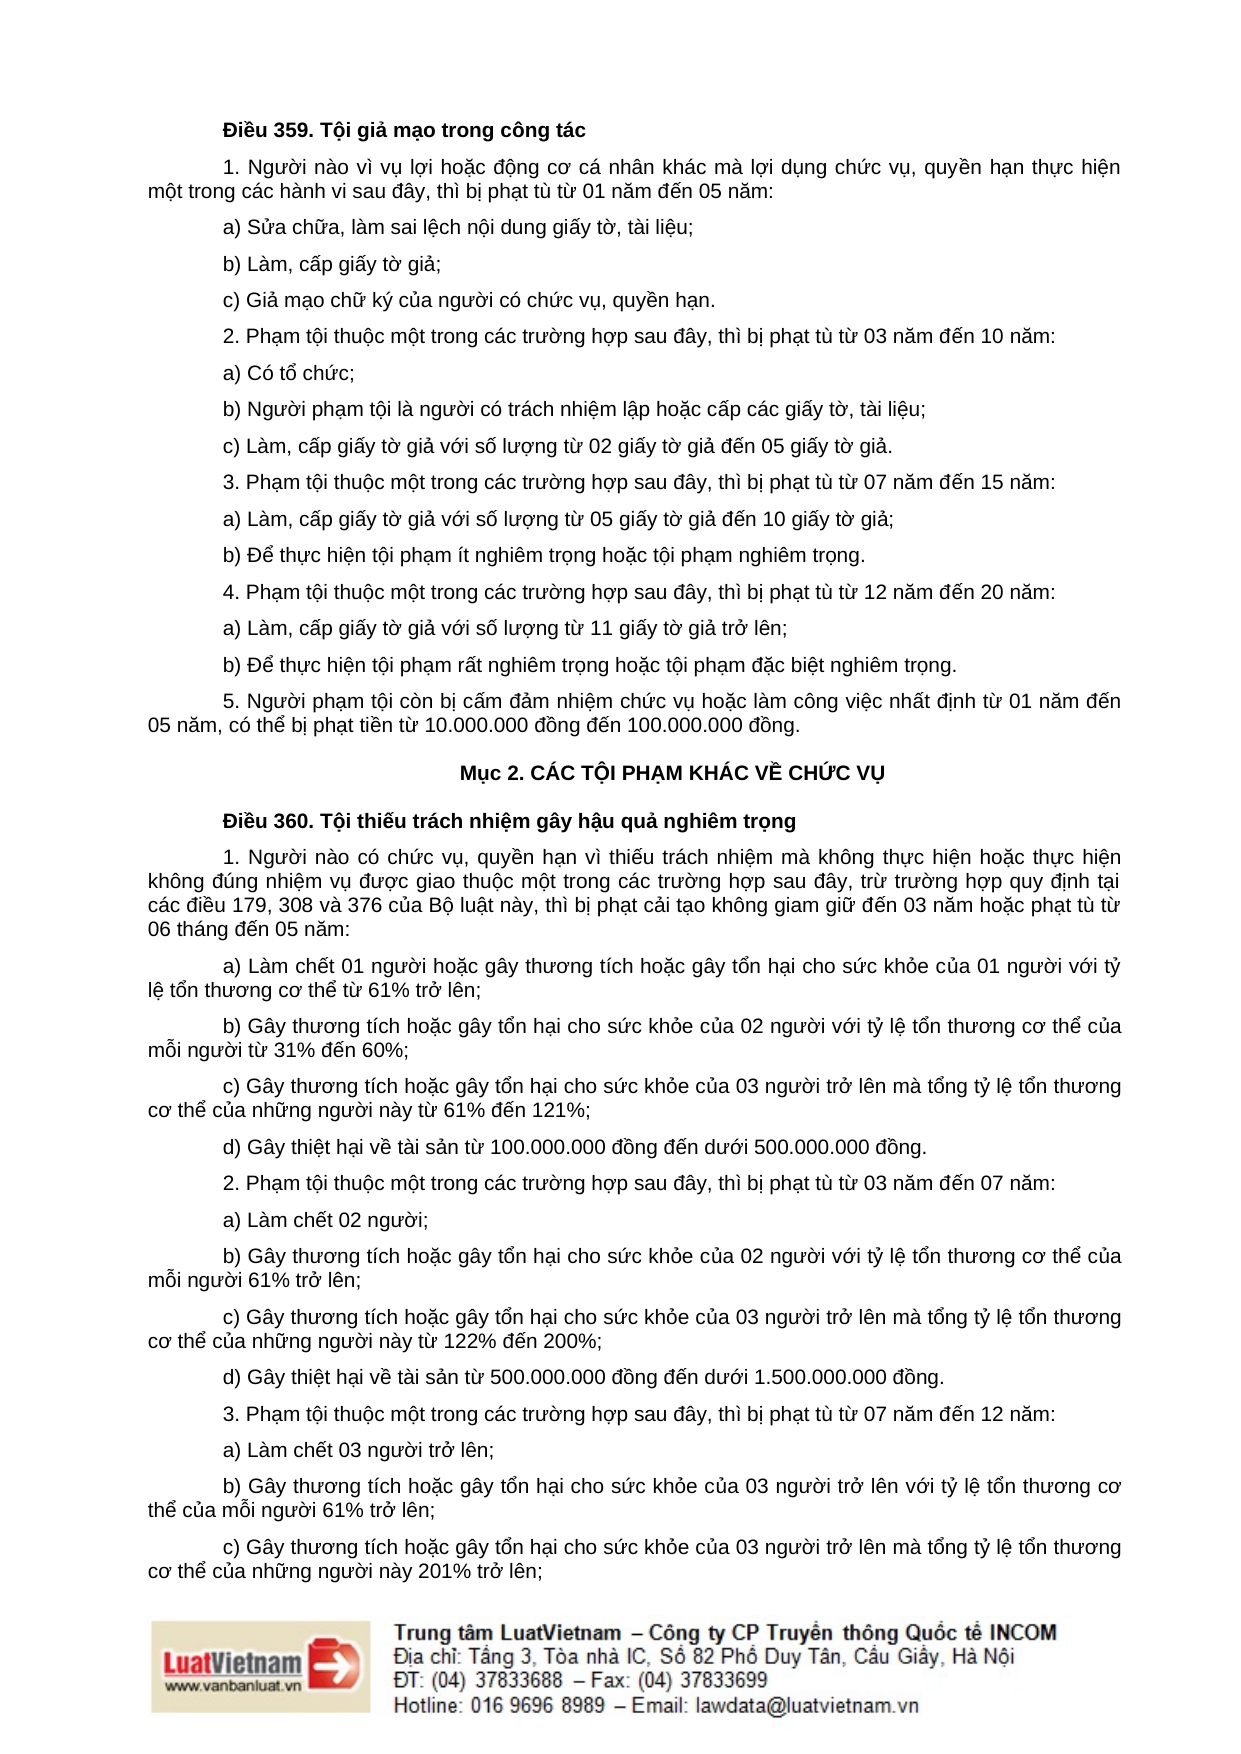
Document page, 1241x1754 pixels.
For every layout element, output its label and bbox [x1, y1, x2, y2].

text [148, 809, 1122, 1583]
picture [147, 1615, 1087, 1732]
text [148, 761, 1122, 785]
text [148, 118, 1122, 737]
